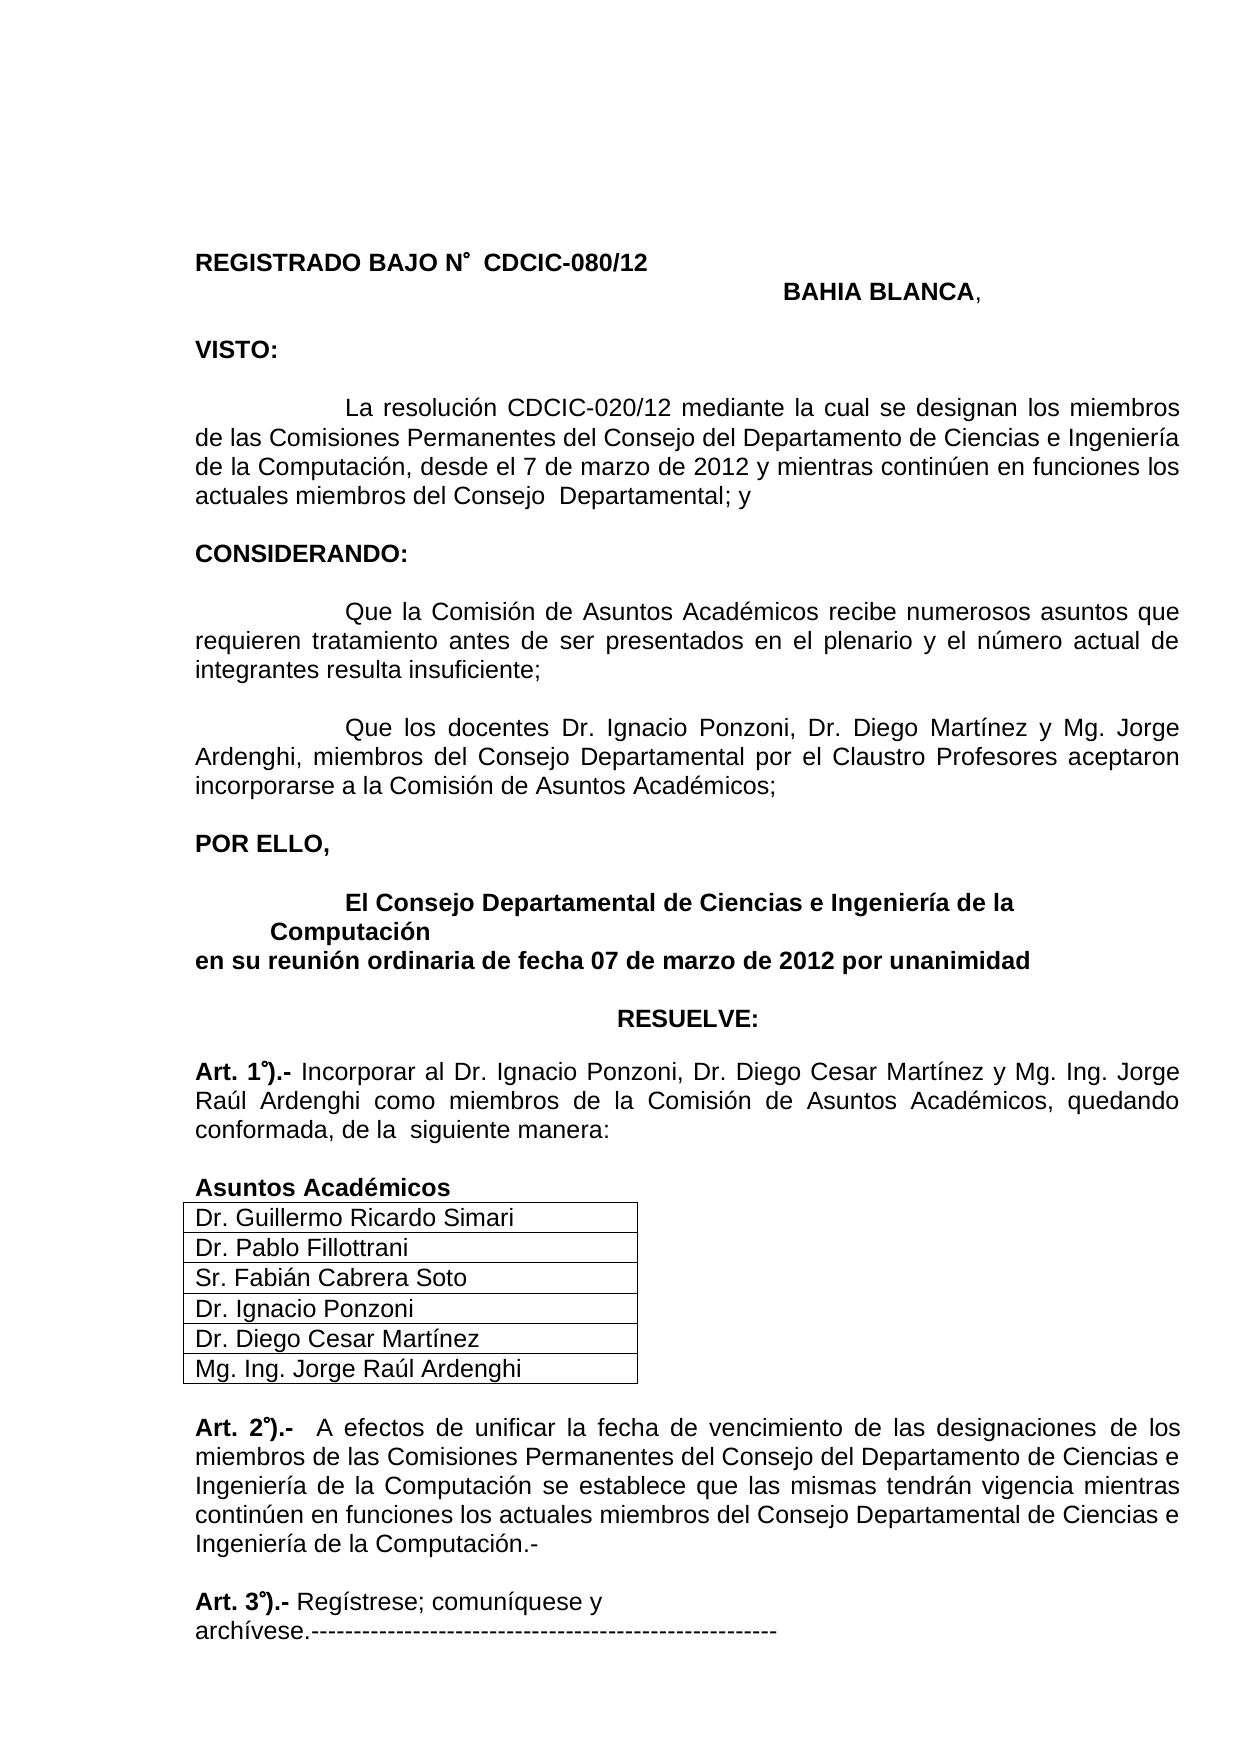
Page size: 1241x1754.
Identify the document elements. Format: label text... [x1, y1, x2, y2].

table_cell Dr. Diego Cesar Martínez [184, 1324, 637, 1353]
text El Consejo Departamental de Ciencias e Ingeniería de [270, 887, 1181, 946]
table_header Dr. Guillermo Ricardo Simari [184, 1203, 637, 1232]
subtitle RESUELVE: [195, 1004, 1181, 1033]
subtitle CONSIDERANDO: [195, 539, 1181, 568]
text Que los docentes Dr. Ignacio Ponzoni, Dr. Diego Martínez y Mg. Jorge Ardenghi, miembros del Consejo Departamental por el Claustro Profesores aceptaron incorporarse a la Comisión de Asuntos Académicos; [195, 713, 1181, 800]
subtitle Asuntos Académicos [195, 1173, 1181, 1202]
text Que la Comisión de Asuntos Académicos recibe numerosos asuntos que requieren tratamiento antes de ser presentados en el plenario y el número actual de integrantes resulta insuficiente; [195, 597, 1181, 684]
subtitle VISTO: [195, 335, 1181, 364]
table_cell Mg. Ing. Jorge Raúl Ardenghi [184, 1354, 637, 1383]
table_cell Sr. Fabián Cabrera Soto [184, 1263, 637, 1292]
text Art. 1).- Incorporar al Dr. Ignacio Ponzoni, Dr. Diego Cesar Martínez y Mg. Ing. Jorge Raúl Ardenghi como miembros de la Comisión de Asuntos Académicos, quedando conformada, de la siguiente manera: [195, 1057, 1181, 1144]
text Art. 3).- Regístrese; comuníquese y archívese.------------------------------------------------------- [195, 1587, 1181, 1645]
table_cell Dr. Ignacio Ponzoni [184, 1294, 637, 1322]
subtitle La resolución CDCIC-020/12 mediante la cual se designan los miembros de las Comisiones Permanentes del Consejo del Departamento de Ciencias e Ingeniería de , desde el 7 de marzo de 2012 y mientras continúen en funciones los actuales miembros del Consejo Departamental; y [195, 393, 1181, 509]
table_cell Dr. Pablo Fillottrani [184, 1233, 637, 1262]
text Art. 2).- A efectos de unificar la fecha de vencimiento de las designaciones de los miembros de las Comisiones Permanentes del Consejo del Departamento de Ciencias e Ingeniería de se establece que las mismas tendrán vigencia mientras continúen en funciones los actuales miembros del Consejo Departamental de Ciencias e Ingeniería de la Computación.- [195, 1413, 1181, 1558]
subtitle POR ELLO, [195, 829, 1181, 858]
text REGISTRADO BAJO N CDCIC-080/12 [195, 248, 1181, 277]
text en su reunión ordinaria de fecha 07 de marzo de 2012 por unanimidad [195, 946, 1181, 974]
text BAHIA BLANCA, [195, 277, 1181, 306]
